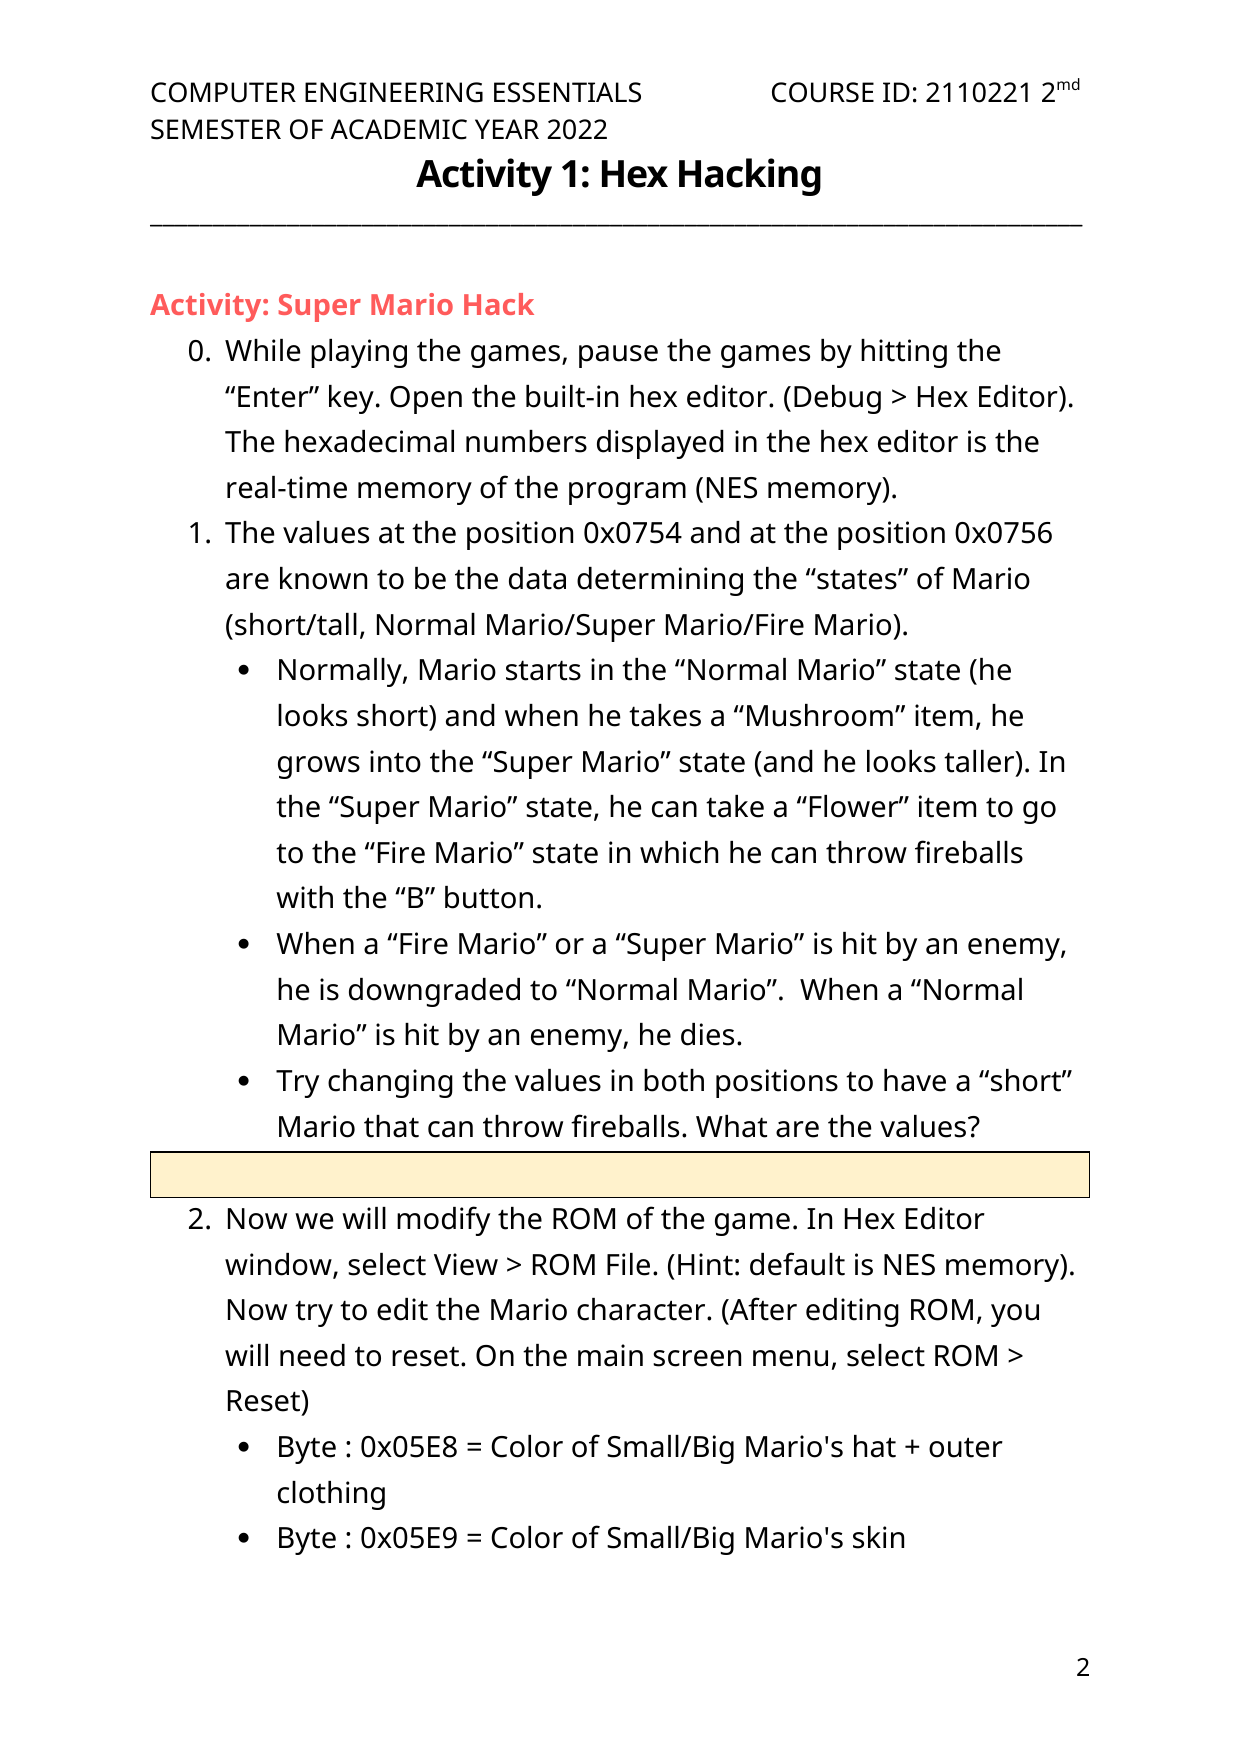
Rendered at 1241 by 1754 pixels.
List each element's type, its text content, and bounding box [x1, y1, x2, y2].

list Byte : 0x05E9 = Color of Small/Big Mario's skin [239, 1518, 1090, 1557]
list Byte : 0x05E8 = Color of Small/Big Mario's hat + outer clothing [239, 1426, 1090, 1512]
list Try changing the values in both positions to have a “short” Mario that can throw fireballs. What are the values? [239, 1060, 1090, 1146]
list Normally, Mario starts in the “Normal Mario” state (he looks short) and when he takes a “Mushroom” item, he grows into the “Super Mario” state (and he looks taller). In the “Super Mario” state, he can take a “Flower” item to go to the “Fire Mario” state in which he can throw fireballs with the “B” button. [239, 649, 1090, 917]
subtitle Activity: Super Mario Hack [150, 284, 1090, 324]
list Now we will modify the ROM of the game. In Hex Editor window, select View > ROM File. (Hint: default is NES memory). Now try to edit the Mario character. (After editing ROM, you will need to reset. On the main screen menu, select ROM > Reset) [187, 1198, 1090, 1420]
list When a “Fire Mario” or a “Super Mario” is hit by an enemy, he is downgraded to “Normal Mario”. When a “Normal Mario” is hit by an enemy, he dies. [239, 923, 1090, 1054]
list The values at the position 0x0754 and at the position 0x0756 are known to be the data determining the “states” of Mario (short/tall, Normal Mario/Super Mario/Fire Mario). [187, 513, 1090, 644]
list While playing the games, pause the games by hitting the “Enter” key. Open the built-in hex editor. (Debug > Hex Editor). The hexadecimal numbers displayed in the hex editor is the real-time memory of the program (NES memory). [187, 330, 1090, 507]
table_header [151, 1153, 1089, 1197]
